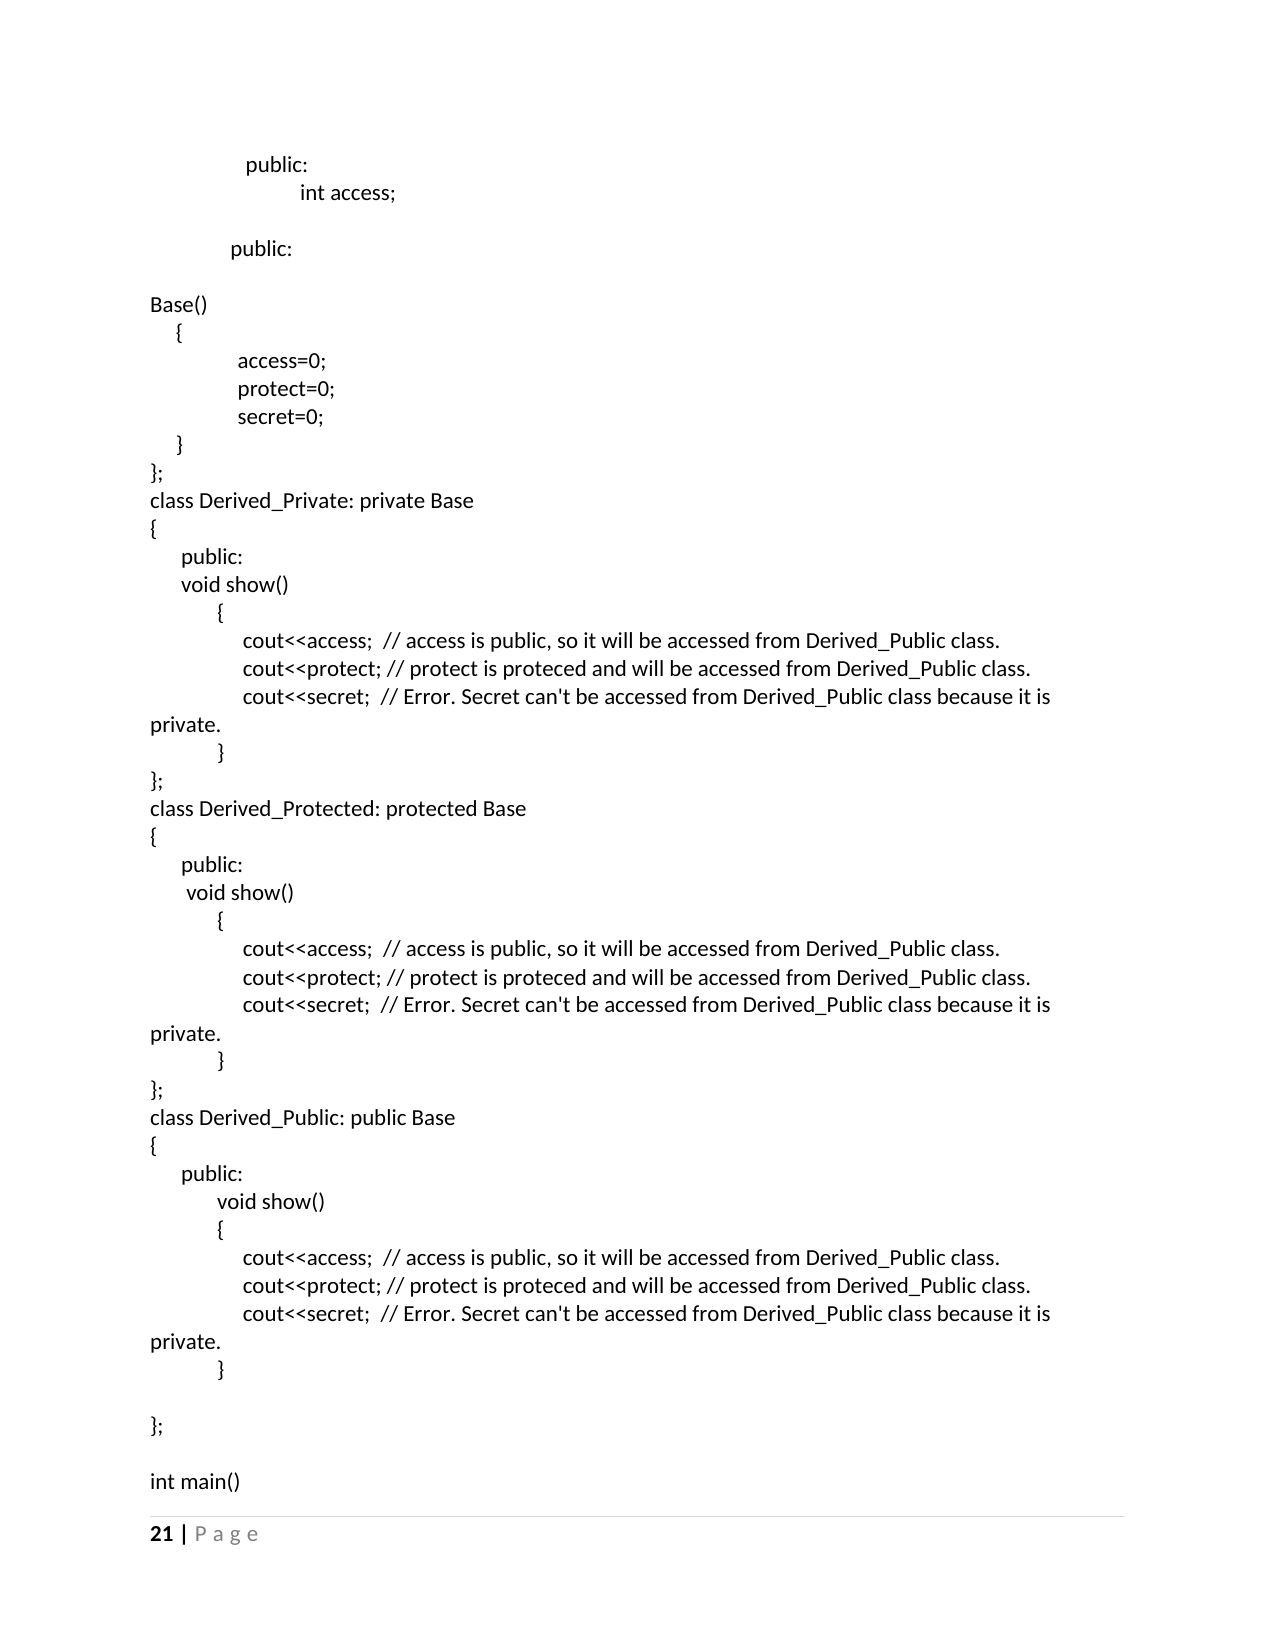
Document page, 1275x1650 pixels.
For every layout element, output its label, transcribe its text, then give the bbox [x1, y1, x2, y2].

text int access; [150, 178, 1125, 206]
text } [150, 738, 1125, 766]
text class Derived_Private: private Base [150, 486, 1125, 514]
text void show() [150, 570, 1125, 598]
text }; [150, 458, 1125, 486]
text cout<<secret; // Error. Secret can't be accessed from Derived_Public class because it is private. [150, 682, 1125, 738]
text cout<<protect; // protect is proteced and will be accessed from Derived_Public class. [150, 963, 1125, 991]
text public: [150, 542, 1125, 570]
text cout<<protect; // protect is proteced and will be accessed from Derived_Public class. [150, 1271, 1125, 1299]
text void show() [150, 878, 1125, 907]
text }; [150, 1075, 1125, 1103]
text { [150, 598, 1125, 626]
text }; [150, 1411, 1125, 1439]
text void show() [150, 1187, 1125, 1215]
text { [150, 514, 1125, 542]
text cout<<secret; // Error. Secret can't be accessed from Derived_Public class because it is private. [150, 991, 1125, 1047]
text cout<<access; // access is public, so it will be accessed from Derived_Public class. [150, 1243, 1125, 1271]
text { [150, 1215, 1125, 1243]
text { [150, 907, 1125, 934]
text class Derived_Protected: protected Base [150, 794, 1125, 822]
text public: [150, 150, 1125, 178]
text cout<<secret; // Error. Secret can't be accessed from Derived_Public class because it is private. [150, 1299, 1125, 1355]
text protect=0; [150, 374, 1125, 402]
text { [150, 318, 1125, 346]
text } [150, 1047, 1125, 1075]
text }; [150, 766, 1125, 794]
text } [150, 1355, 1125, 1383]
text { [150, 1131, 1125, 1159]
text cout<<access; // access is public, so it will be accessed from Derived_Public class. [150, 934, 1125, 963]
text } [150, 430, 1125, 458]
text int main() [150, 1467, 1125, 1495]
text { [150, 822, 1125, 851]
text Base() [150, 290, 1125, 318]
text class Derived_Public: public Base [150, 1103, 1125, 1131]
text public: [150, 1159, 1125, 1187]
text cout<<protect; // protect is proteced and will be accessed from Derived_Public class. [150, 654, 1125, 682]
text cout<<access; // access is public, so it will be accessed from Derived_Public class. [150, 626, 1125, 654]
text public: [150, 234, 1125, 262]
text public: [150, 851, 1125, 878]
text secret=0; [150, 402, 1125, 430]
text access=0; [150, 346, 1125, 374]
